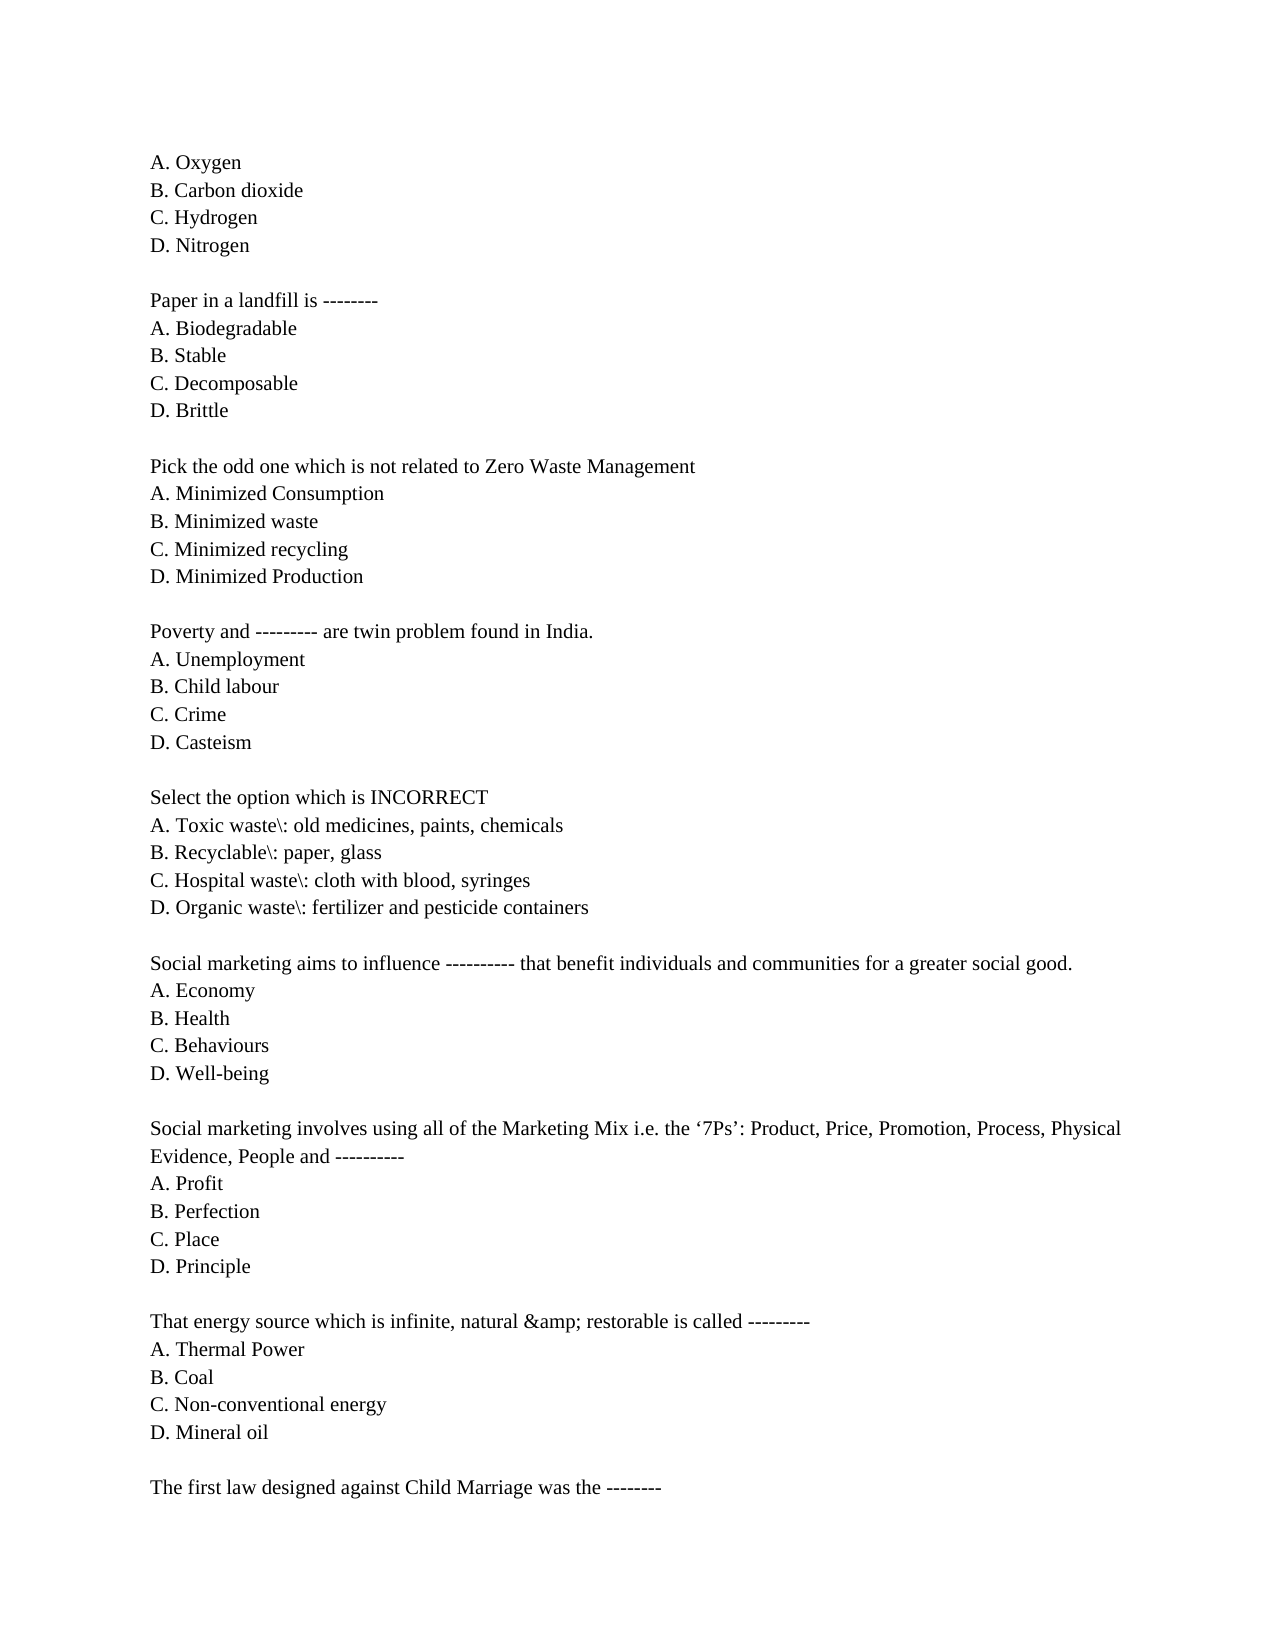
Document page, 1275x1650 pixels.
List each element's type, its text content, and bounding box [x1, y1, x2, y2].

text Select the option which is INCORRECT [150, 785, 1125, 809]
text A. Profit [150, 1171, 1125, 1195]
text B. Perfection [150, 1199, 1125, 1223]
text D. Brittle [150, 398, 1125, 422]
text B. Coal [150, 1364, 1125, 1389]
text A. Minimized Consumption [150, 481, 1125, 505]
text D. Organic waste\: fertilizer and pesticide containers [150, 895, 1125, 919]
text B. Stable [150, 343, 1125, 367]
text C. Decomposable [150, 371, 1125, 395]
text Poverty and --------- are twin problem found in India. [150, 619, 1125, 643]
text D. Mineral oil [150, 1420, 1125, 1444]
text D. Well-being [150, 1061, 1125, 1085]
text Pick the odd one which is not related to Zero Waste Management [150, 454, 1125, 478]
text B. Minimized waste [150, 509, 1125, 533]
text A. Biodegradable [150, 316, 1125, 340]
text B. Health [150, 1006, 1125, 1030]
text C. Minimized recycling [150, 536, 1125, 561]
text Social marketing involves using all of the Marketing Mix i.e. the ‘7Ps’: Product, Price, Promotion, Process, Physical Evidence, People and ---------- [150, 1116, 1125, 1168]
text C. Hospital waste\: cloth with blood, syringes [150, 868, 1125, 892]
text C. Behaviours [150, 1033, 1125, 1057]
text D. Principle [150, 1254, 1125, 1278]
text C. Hydrogen [150, 205, 1125, 229]
text A. Unemployment [150, 647, 1125, 671]
text C. Crime [150, 702, 1125, 726]
text That energy source which is infinite, natural &amp; restorable is called --------- [150, 1309, 1125, 1333]
text B. Recyclable\: paper, glass [150, 840, 1125, 864]
text A. Toxic waste\: old medicines, paints, chemicals [150, 812, 1125, 837]
text The first law designed against Child Marriage was the -------- [150, 1475, 1125, 1499]
text Social marketing aims to influence ---------- that benefit individuals and communities for a greater social good. [150, 951, 1125, 974]
text A. Thermal Power [150, 1337, 1125, 1361]
text B. Carbon dioxide [150, 178, 1125, 202]
text Paper in a landfill is -------- [150, 288, 1125, 312]
text C. Place [150, 1227, 1125, 1251]
text C. Non-conventional energy [150, 1392, 1125, 1416]
text D. Minimized Production [150, 564, 1125, 588]
text B. Child labour [150, 674, 1125, 698]
text D. Casteism [150, 730, 1125, 754]
text A. Economy [150, 978, 1125, 1002]
text A. Oxygen [150, 150, 1125, 174]
text D. Nitrogen [150, 233, 1125, 257]
